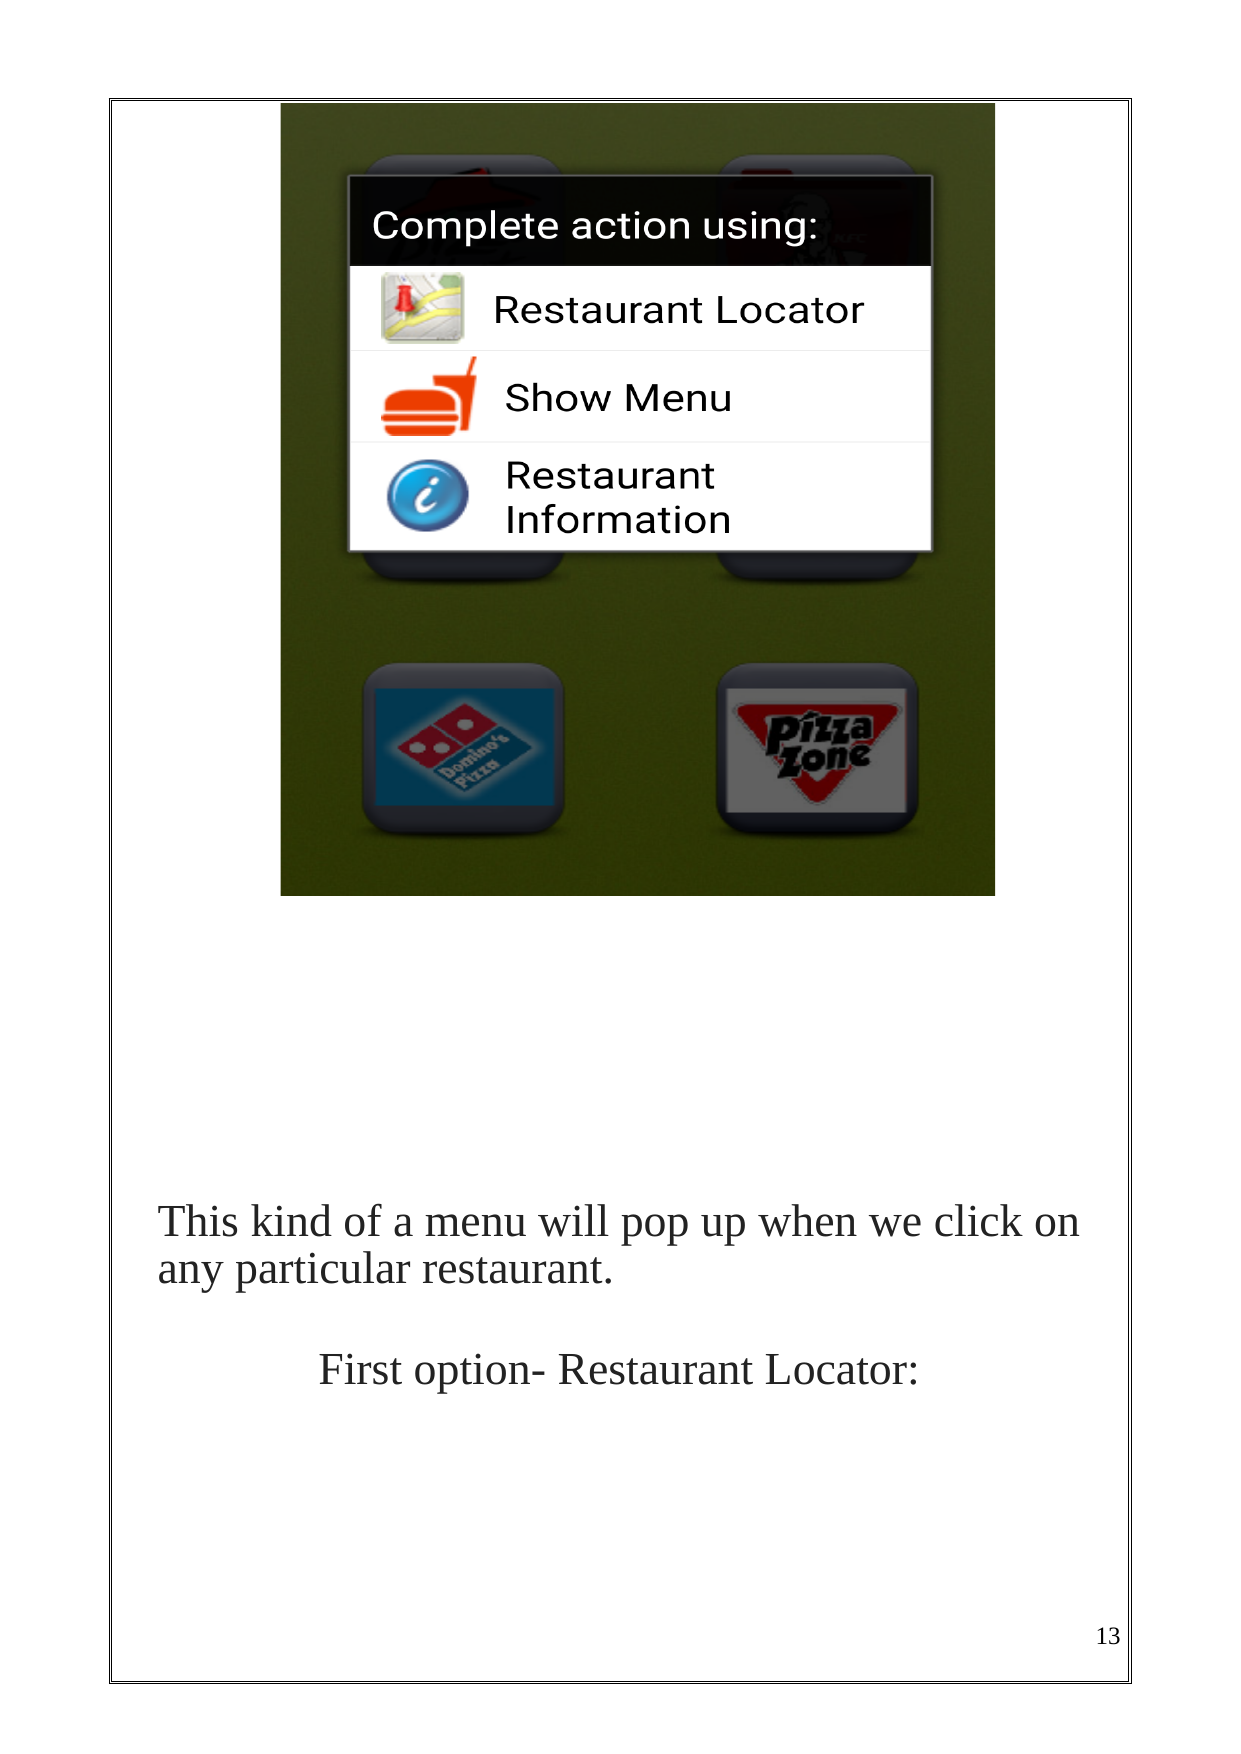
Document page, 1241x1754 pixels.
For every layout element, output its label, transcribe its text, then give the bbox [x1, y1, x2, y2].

text First option- Restaurant Locator: [120, 1347, 1118, 1394]
picture [280, 103, 996, 896]
text This kind of a menu will pop up when we click on any particular restaurant. [157, 1199, 1118, 1294]
